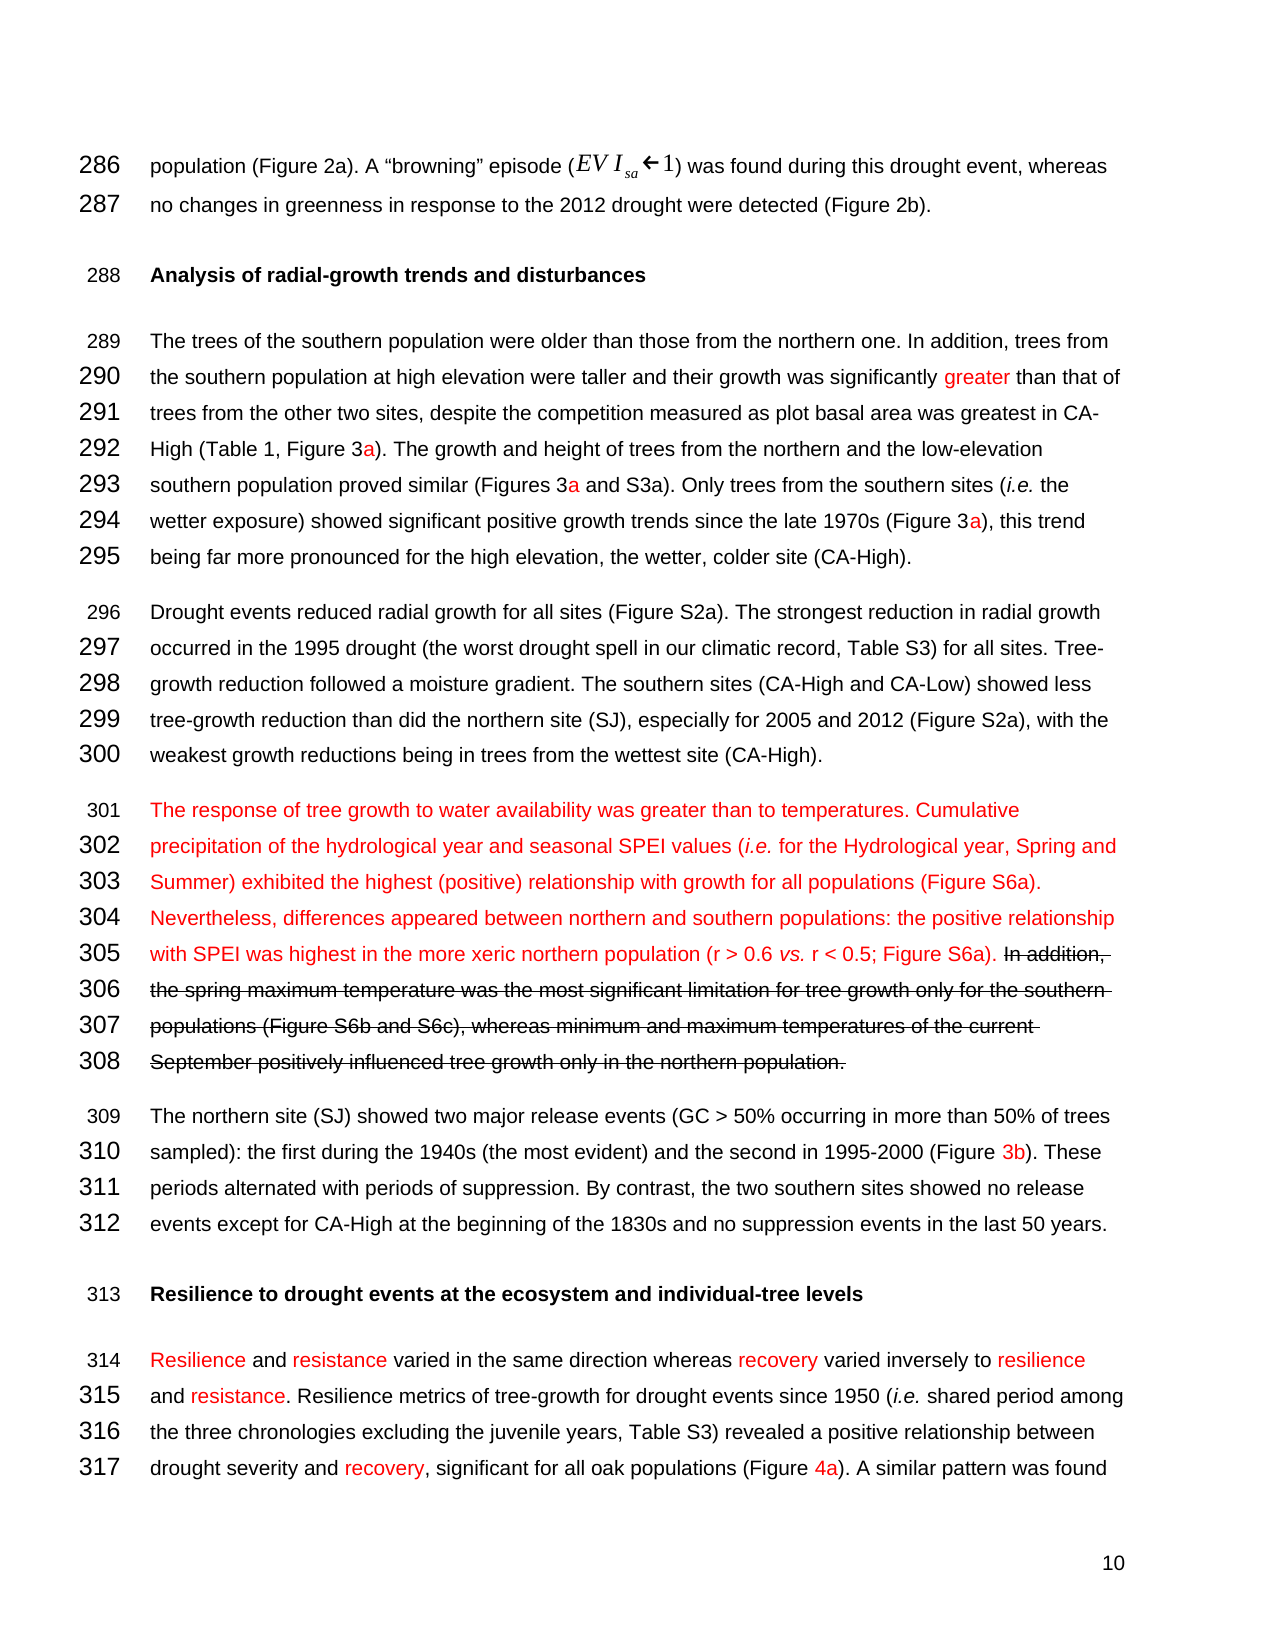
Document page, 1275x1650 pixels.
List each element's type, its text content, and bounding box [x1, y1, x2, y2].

text The northern site (SJ) showed two major release events (GC > 50% occurring in more than 50% of trees sampled): the first during the 1940s (the most evident) and the second in 1995-2000 (Figure 3b). These periods alternated with periods of suppression. By contrast, the two southern sites showed no release events except for CA-High at the beginning of the 1830s and no suppression events in the last 50 years. [150, 1104, 1125, 1236]
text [150, 150, 1125, 217]
subtitle Analysis of radial-growth trends and disturbances [150, 263, 1125, 287]
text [150, 1348, 1125, 1480]
text Drought events reduced radial growth for all sites (Figure S2a). The strongest reduction in radial growth occurred in the 1995 drought (the worst drought spell in our climatic record, Table S3) for all sites. Tree-growth reduction followed a moisture gradient. The southern sites (CA-High and CA-Low) showed less tree-growth reduction than did the northern site (SJ), especially for 2005 and 2012 (Figure S2a), with the weakest growth reductions being in trees from the wettest site (CA-High). [150, 599, 1125, 767]
subtitle Resilience to drought events at the ecosystem and individual-tree levels [150, 1281, 1125, 1305]
text The trees of the southern population were older than those from the northern one. In addition, trees from the southern population at high elevation were taller and their growth was significantly greater than that of trees from the other two sites, despite the competition measured as plot basal area was greatest in CA-High (Table 1, Figure 3a). The growth and height of trees from the northern and the low-elevation southern population proved similar (Figures 3a and S3a). Only trees from the southern sites (i.e. the wetter exposure) showed significant positive growth trends since the late 1970s (Figure 3a), this trend being far more pronounced for the high elevation, the wetter, colder site (CA-High). [150, 329, 1125, 569]
text The response of tree growth to water availability was greater than to temperatures. Cumulative precipitation of the hydrological year and seasonal SPEI values (i.e. for the Hydrological year, Spring and Summer) exhibited the highest (positive) relationship with growth for all populations (Figure S6a). Nevertheless, differences appeared between northern and southern populations: the positive relationship with SPEI was highest in the more xeric northern population (r > 0.6 vs. r < 0.5; Figure S6a). In addition, the spring maximum temperature was the most significant limitation for tree growth only for the southern populations (Figure S6b and S6c), whereas minimum and maximum temperatures of the current September positively influenced tree growth only in the northern population. [150, 798, 1125, 1073]
